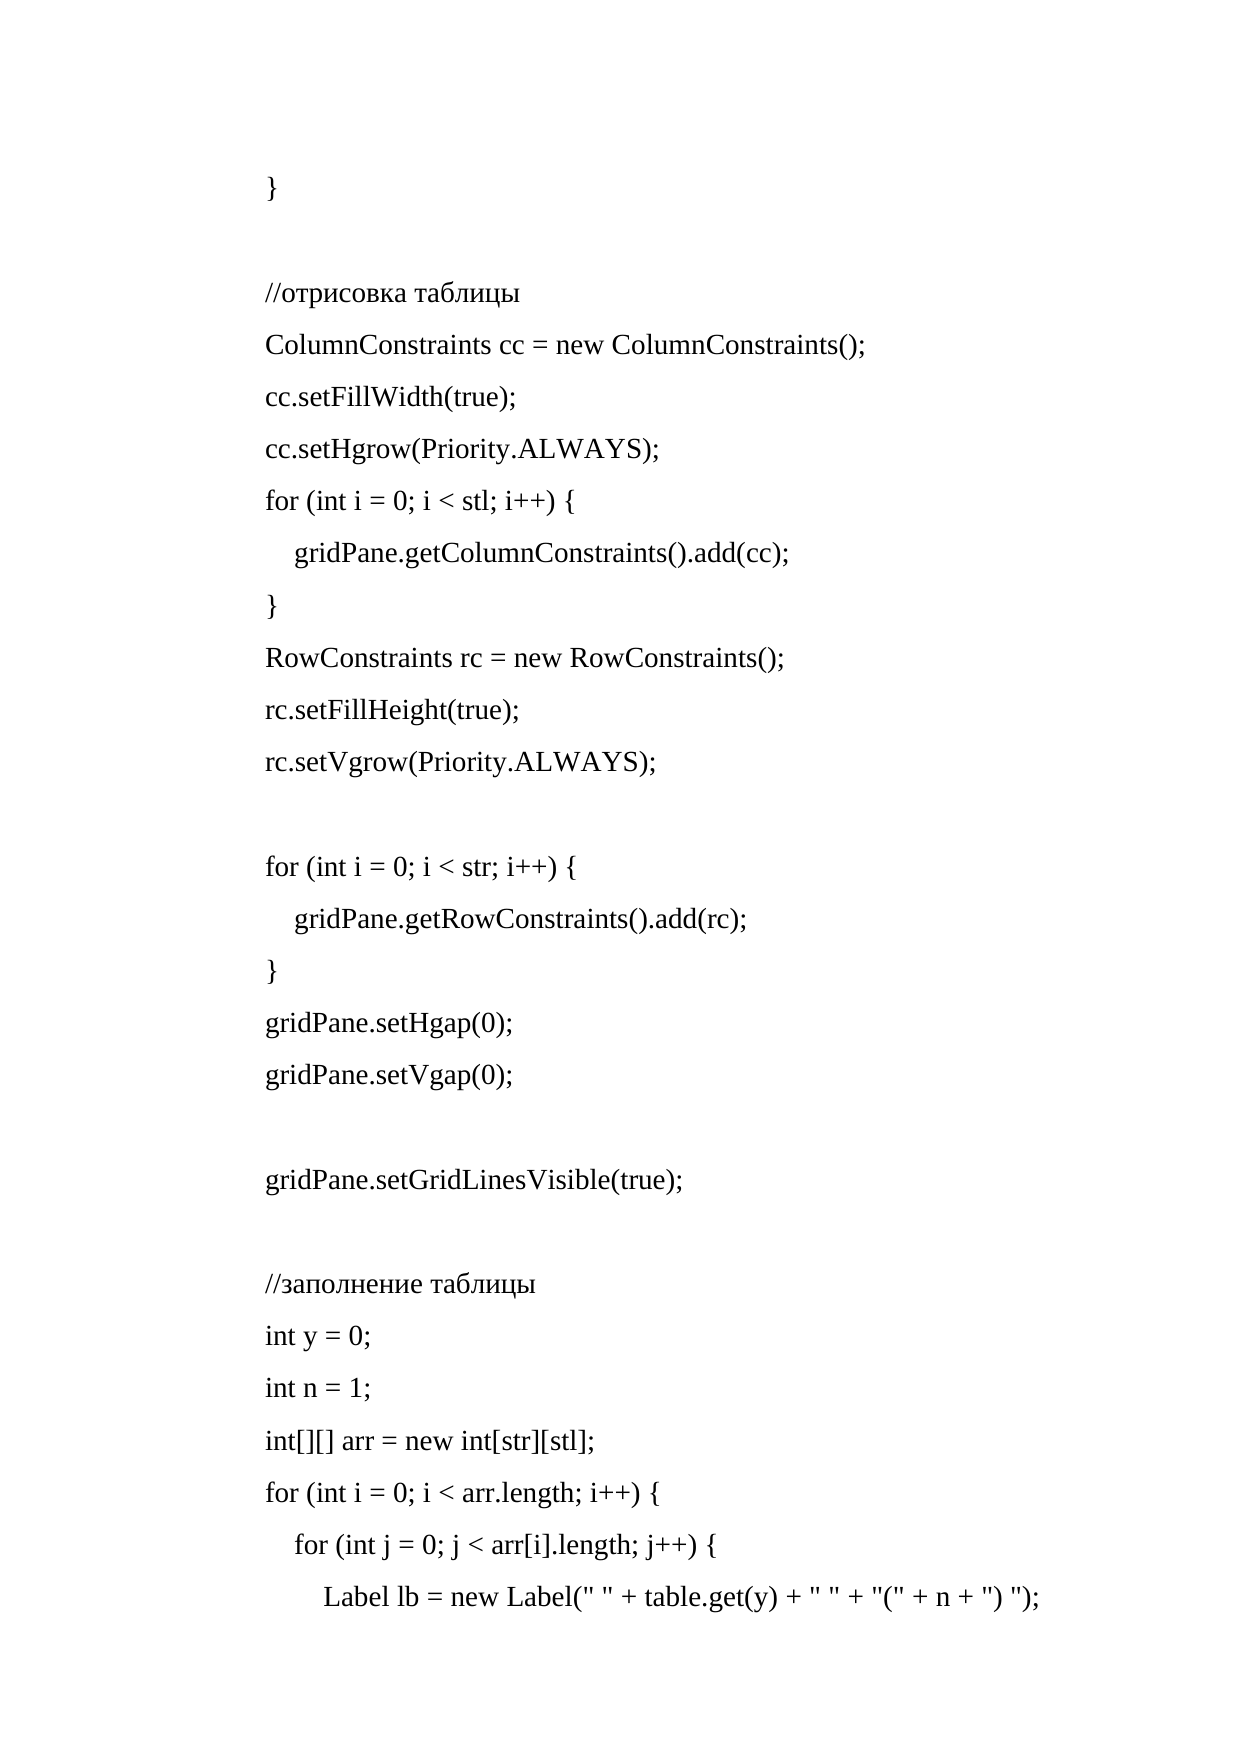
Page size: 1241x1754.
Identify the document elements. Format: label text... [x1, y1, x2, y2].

text int[][] arr = new int[str][stl]; [177, 1423, 1152, 1456]
text rc.setFillHeight(true); [177, 692, 1152, 726]
text } [177, 170, 1152, 204]
text //заполнение таблицы [177, 1266, 1152, 1300]
text gridPane.setVgap(0); [177, 1057, 1152, 1091]
text gridPane.setHgap(0); [177, 1005, 1152, 1039]
text //отрисовка таблицы [177, 275, 1152, 308]
text } [177, 588, 1152, 621]
text gridPane.getColumnConstraints().add(cc); [177, 536, 1152, 569]
text RowConstraints rc = new RowConstraints(); [177, 640, 1152, 673]
text cc.setHgrow(Priority.ALWAYS); [177, 431, 1152, 465]
text gridPane.setGridLinesVisible(true); [177, 1162, 1152, 1195]
text cc.setFillWidth(true); [177, 379, 1152, 413]
text for (int i = 0; i < stl; i++) { [177, 483, 1152, 517]
text for (int i = 0; i < str; i++) { [177, 849, 1152, 882]
text Label lb = new Label(" " + table.get(y) + " " + "(" + n + ") "); [177, 1579, 1152, 1613]
text int y = 0; [177, 1318, 1152, 1352]
text int n = 1; [177, 1371, 1152, 1404]
text } [177, 953, 1152, 987]
text for (int j = 0; j < arr[i].length; j++) { [177, 1527, 1152, 1561]
text for (int i = 0; i < arr.length; i++) { [177, 1475, 1152, 1508]
text gridPane.getRowConstraints().add(rc); [177, 901, 1152, 934]
text rc.setVgrow(Priority.ALWAYS); [177, 744, 1152, 778]
text ColumnConstraints cc = new ColumnConstraints(); [177, 327, 1152, 360]
